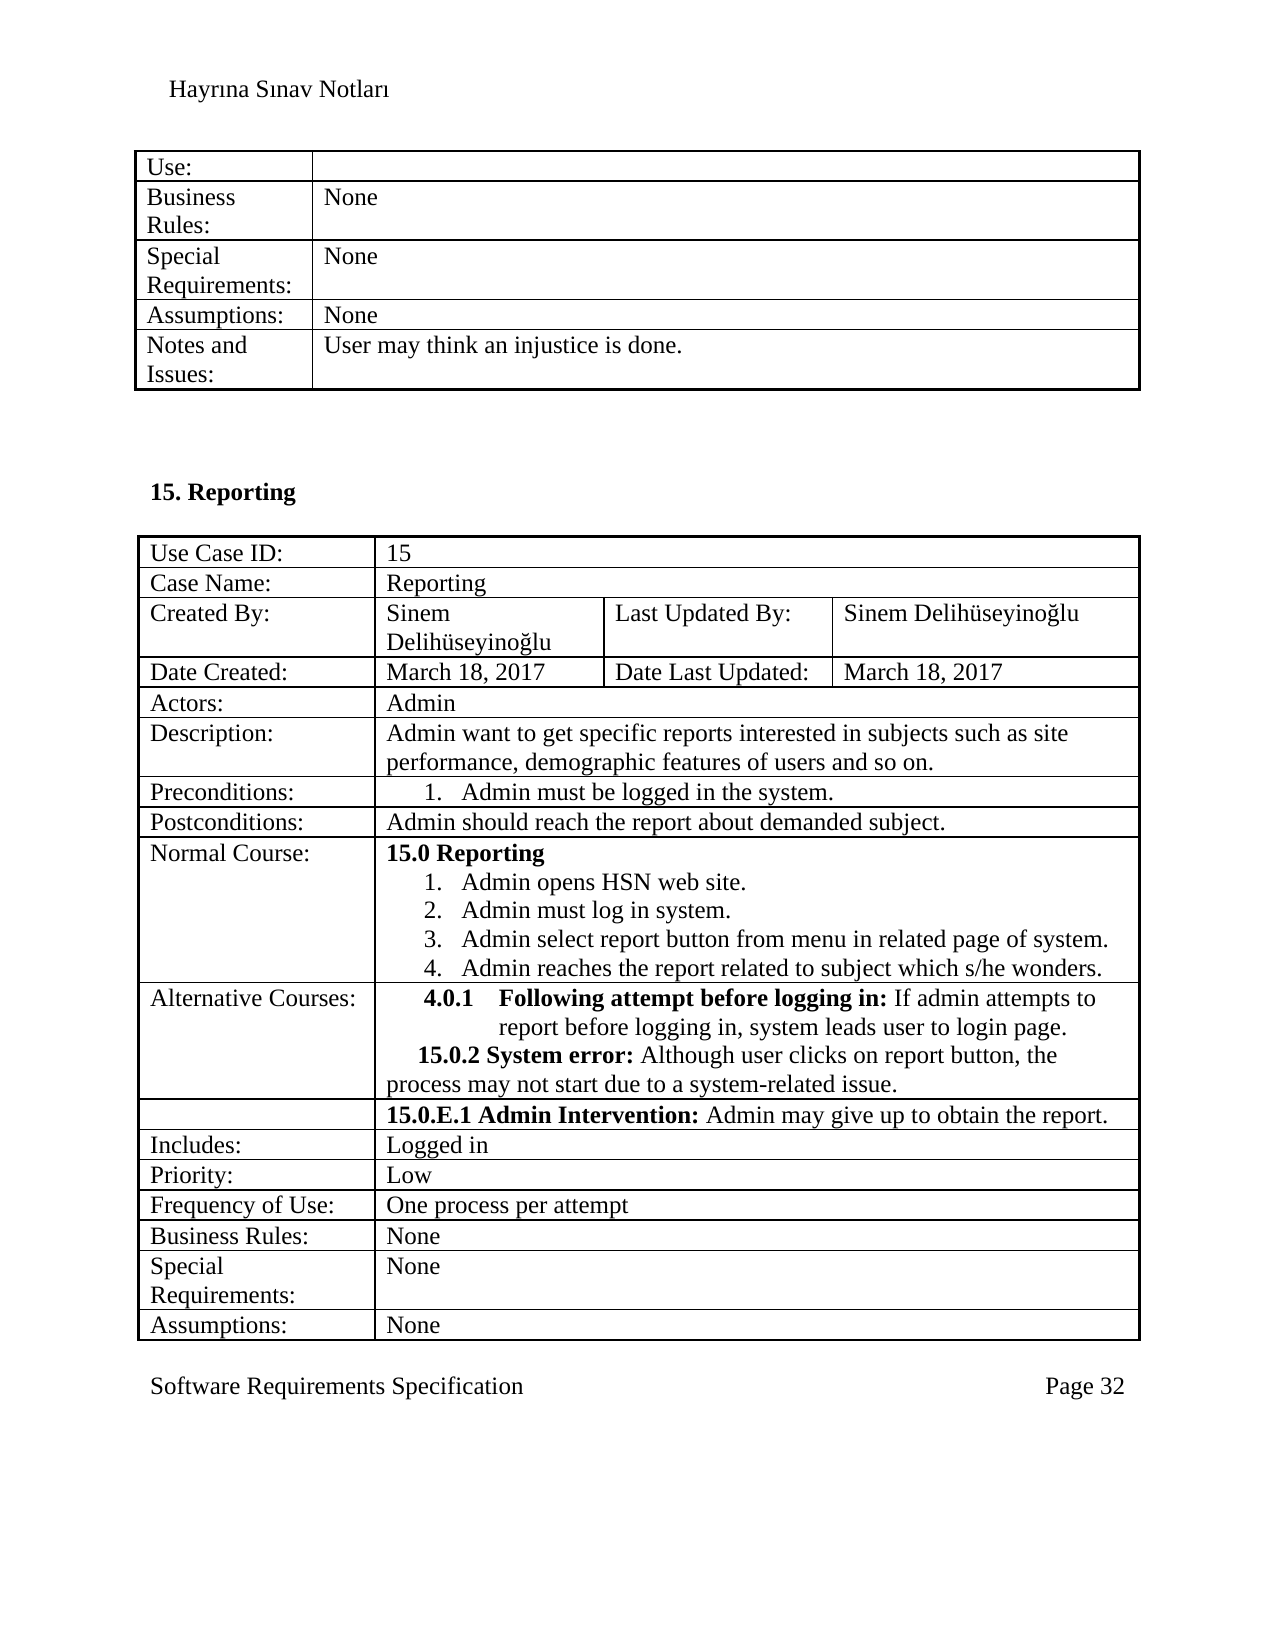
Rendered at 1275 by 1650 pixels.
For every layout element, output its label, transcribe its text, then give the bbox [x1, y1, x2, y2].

table_cell 15.0 Reporting Admin opens HSN web site. Admin must log in system. Admin select report button from menu in related page of system. Admin reaches the report related to subject which s/he wonders. [376, 838, 1138, 982]
table_cell None [376, 1251, 1138, 1309]
table_cell Admin [376, 688, 1138, 717]
table_cell Sinem Delihüseyinoğlu [376, 598, 603, 656]
table_cell Business Rules: [137, 182, 312, 239]
table_cell None [376, 1310, 1138, 1339]
text 15. Reporting [150, 477, 1125, 506]
table_cell Special Requirements: [137, 241, 312, 298]
table_cell Date Last Updated: [605, 658, 832, 686]
table_cell Case Name: [140, 568, 374, 597]
table_cell One process per attempt [376, 1191, 1138, 1219]
table_cell Special Requirements: [140, 1251, 374, 1309]
table_cell March 18, 2017 [376, 658, 603, 686]
table_cell None [376, 1221, 1138, 1250]
table_cell Priority: [140, 1160, 374, 1189]
table_cell Business Rules: [140, 1221, 374, 1250]
table_cell Following attempt before logging in: If admin attempts to report before logging in, system leads user to login page. 15.0.2 System error: Although user clicks on report button, the process may not start due to a system-related issue. [376, 983, 1138, 1098]
table_cell Date Created: [140, 658, 374, 686]
table_cell Reporting [376, 568, 1138, 597]
table_cell Frequency of Use: [140, 1191, 374, 1219]
table_header Use Case ID: [140, 538, 374, 567]
table_cell Admin should reach the report about demanded subject. [376, 808, 1138, 836]
table_cell Frequency of Use: [137, 152, 312, 180]
table_cell Sinem Delihüseyinoğlu [833, 598, 1138, 656]
table_cell Description: [140, 718, 374, 776]
table_cell Admin must be logged in the system. [376, 777, 1138, 806]
table_cell Assumptions: [140, 1310, 374, 1339]
table_cell Actors: [140, 688, 374, 717]
table_cell Admin want to get specific reports interested in subjects such as site performance, demographic features of users and so on. [376, 718, 1138, 776]
table_cell None [313, 182, 1138, 239]
table_header 15 [376, 538, 1138, 567]
table_cell Includes: [140, 1130, 374, 1159]
table_cell None [313, 241, 1138, 298]
table_cell Created By: [140, 598, 374, 656]
table_cell Preconditions: [140, 777, 374, 806]
table_cell [140, 1100, 374, 1128]
table_cell Alternative Courses: [140, 983, 374, 1098]
table_cell Last Updated By: [605, 598, 832, 656]
table_cell Postconditions: [140, 808, 374, 836]
table_cell Assumptions: [137, 300, 312, 329]
table_cell Low [376, 1160, 1138, 1189]
table_cell 15.0.E.1 Admin Intervention: Admin may give up to obtain the report. [376, 1100, 1138, 1128]
table_cell None [313, 300, 1138, 329]
table_cell Logged in [376, 1130, 1138, 1159]
table_cell Normal Course: [140, 838, 374, 982]
table_cell March 18, 2017 [833, 658, 1138, 686]
table_cell User may think an injustice is done. [313, 330, 1138, 388]
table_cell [313, 152, 1138, 180]
table_cell Notes and Issues: [137, 330, 312, 388]
